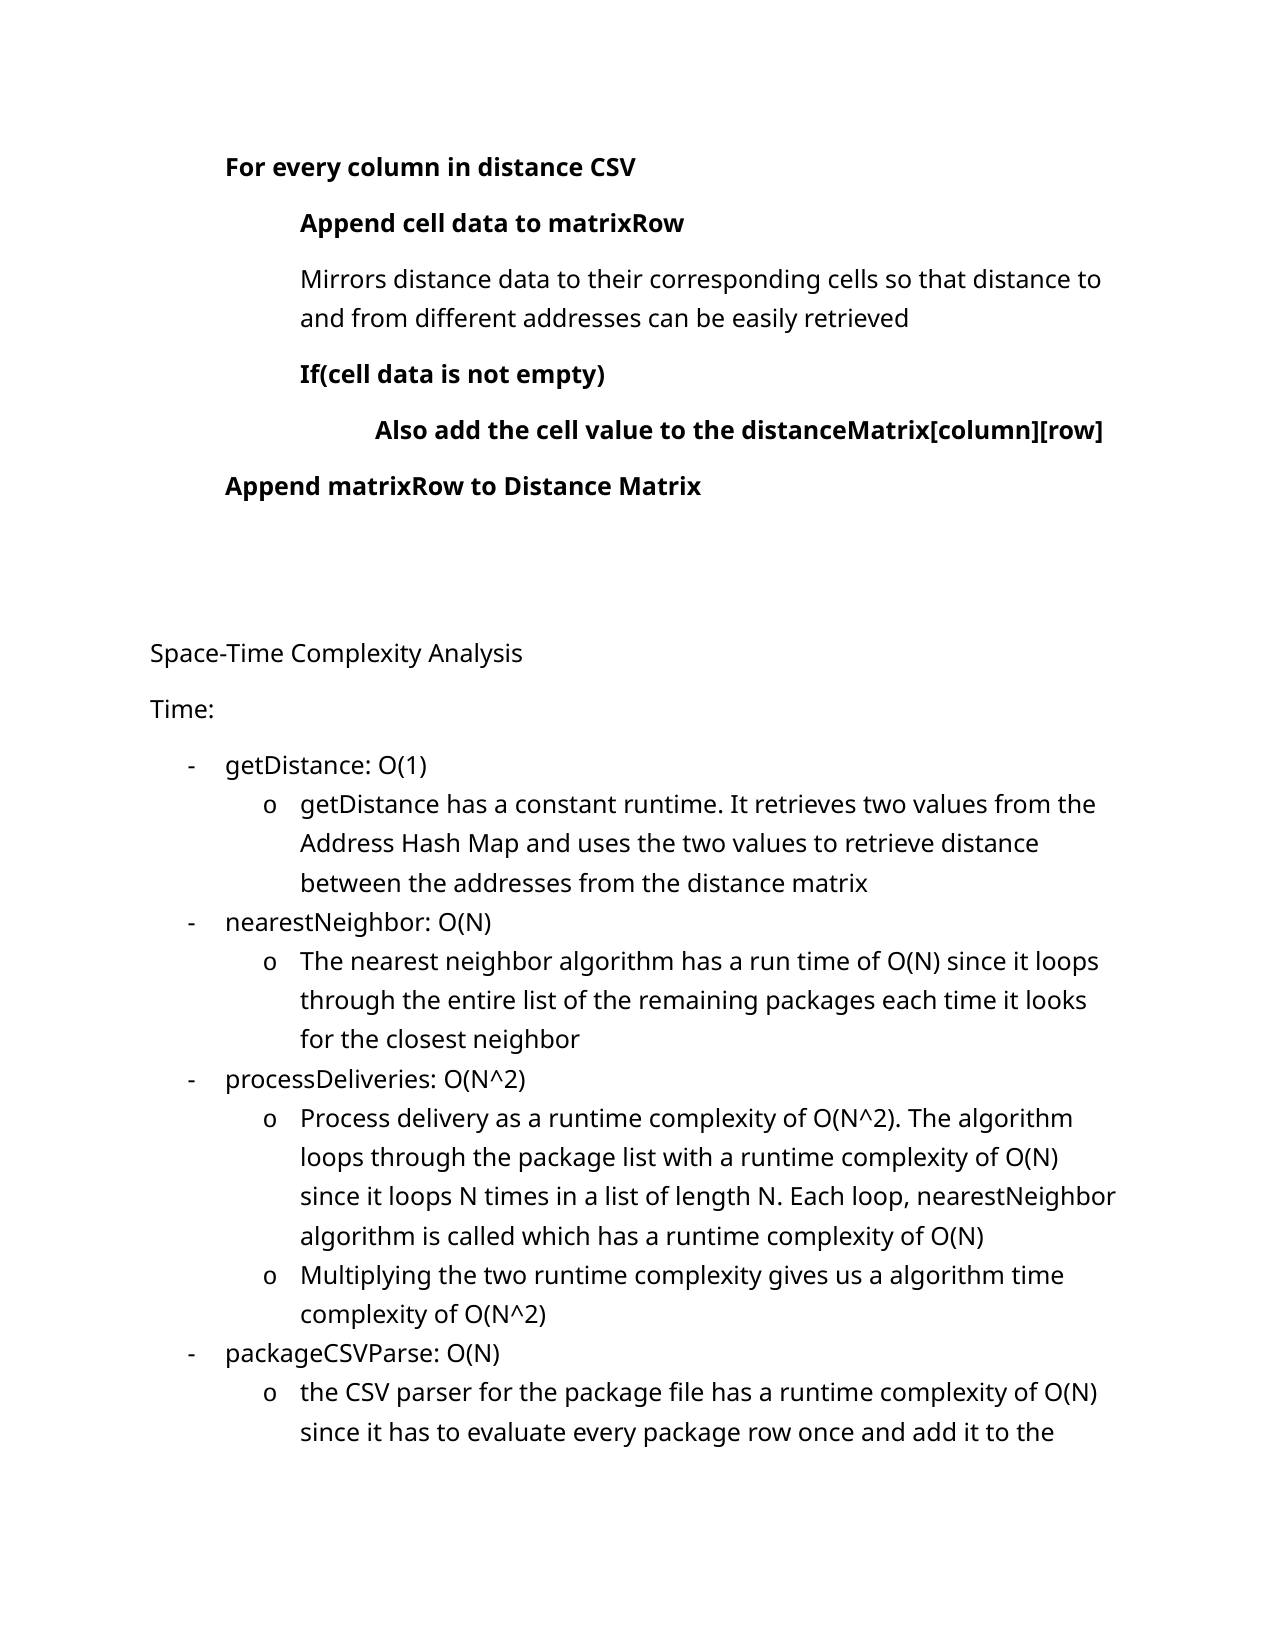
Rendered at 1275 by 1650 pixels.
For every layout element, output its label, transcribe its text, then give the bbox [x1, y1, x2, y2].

text Append matrixRow to Distance Matrix [150, 468, 1125, 502]
list packageCSVParse: O(N) [187, 1336, 1125, 1370]
text Time: [150, 692, 1125, 726]
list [262, 1375, 1125, 1448]
text Mirrors distance data to their corresponding cells so that distance to and from different addresses can be easily retrieved [300, 262, 1125, 335]
text For every column in distance CSV [150, 150, 1125, 184]
text If(cell data is not empty) [150, 357, 1125, 391]
list nearestNeighbor: O(N) [187, 904, 1125, 938]
list The nearest neighbor algorithm has a run time of O(N) since it loops through the entire list of the remaining packages each time it looks for the closest neighbor [262, 943, 1125, 1056]
list Process delivery as a runtime complexity of O(N^2). The algorithm loops through the package list with a runtime complexity of O(N) since it loops N times in a list of length N. Each loop, nearestNeighbor algorithm is called which has a runtime complexity of O(N) [262, 1100, 1125, 1252]
text Also add the cell value to the distanceMatrix[column][row] [150, 412, 1125, 447]
list processDeliveries: O(N^2) [187, 1061, 1125, 1095]
text Append cell data to matrixRow [150, 206, 1125, 240]
list Multiplying the two runtime complexity gives us a algorithm time complexity of O(N^2) [262, 1257, 1125, 1331]
list getDistance: O(1) [187, 747, 1125, 782]
text Space-Time Complexity Analysis [150, 636, 1125, 670]
list getDistance has a constant runtime. It retrieves two values from the Address Hash Map and uses the two values to retrieve distance between the addresses from the distance matrix [262, 787, 1125, 899]
